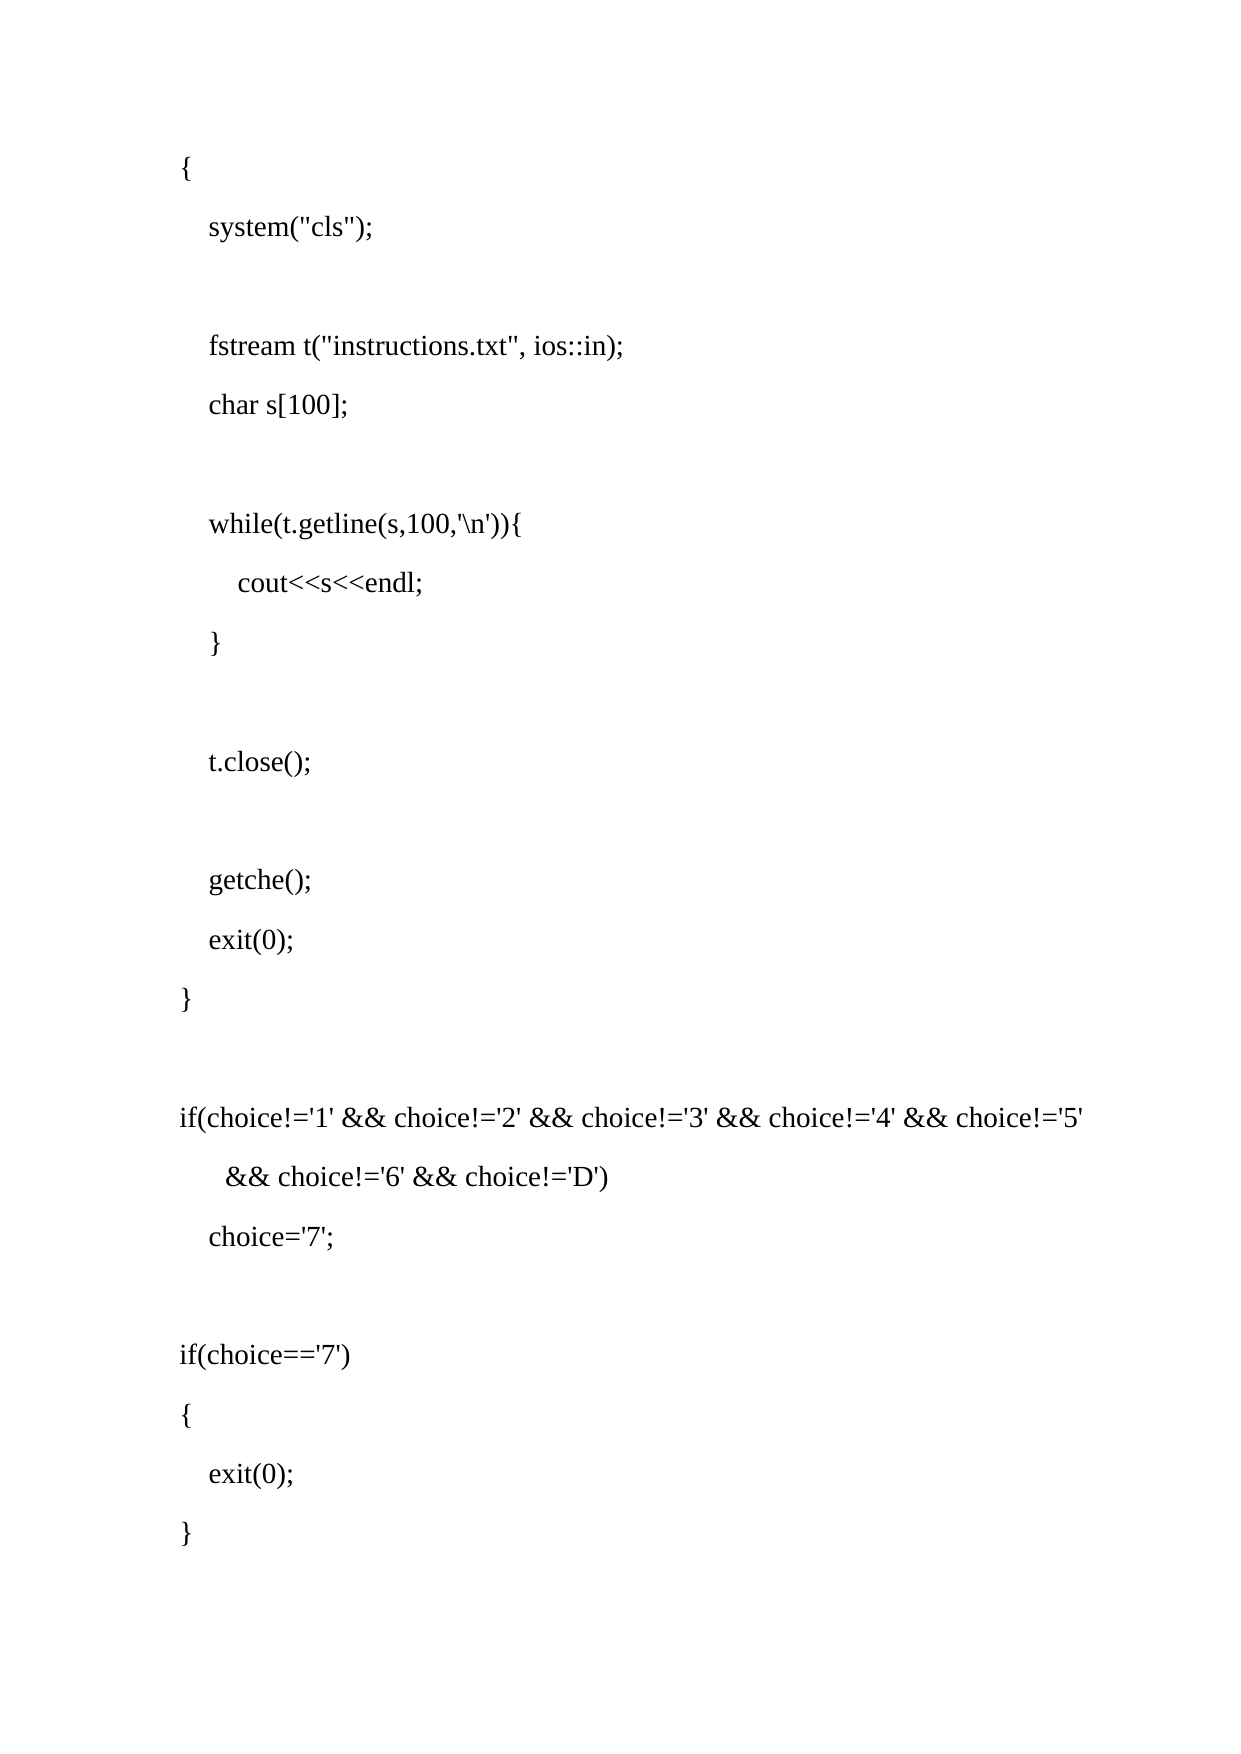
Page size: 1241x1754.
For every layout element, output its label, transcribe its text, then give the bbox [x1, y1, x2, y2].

text { [150, 1397, 1090, 1430]
text exit(0); [150, 922, 1090, 955]
text } [150, 981, 1090, 1015]
text } [150, 625, 1090, 658]
text if(choice!='1' && choice!='2' && choice!='3' && choice!='4' && choice!='5' [150, 1100, 1090, 1133]
text getche(); [150, 862, 1090, 896]
text exit(0); [150, 1456, 1090, 1490]
text if(choice=='7') [150, 1337, 1090, 1371]
text choice='7'; [150, 1219, 1090, 1252]
text } [150, 1516, 1090, 1549]
text { [150, 150, 1090, 183]
text && choice!='6' && choice!='D') [150, 1159, 1090, 1193]
text system("cls"); [150, 209, 1090, 243]
text char s[100]; [150, 387, 1090, 421]
text fstream t("instructions.txt", ios::in); [150, 328, 1090, 362]
text while(t.getline(s,100,'\n')){ [150, 506, 1090, 540]
text t.close(); [150, 744, 1090, 777]
text cout<<s<<endl; [150, 566, 1090, 599]
